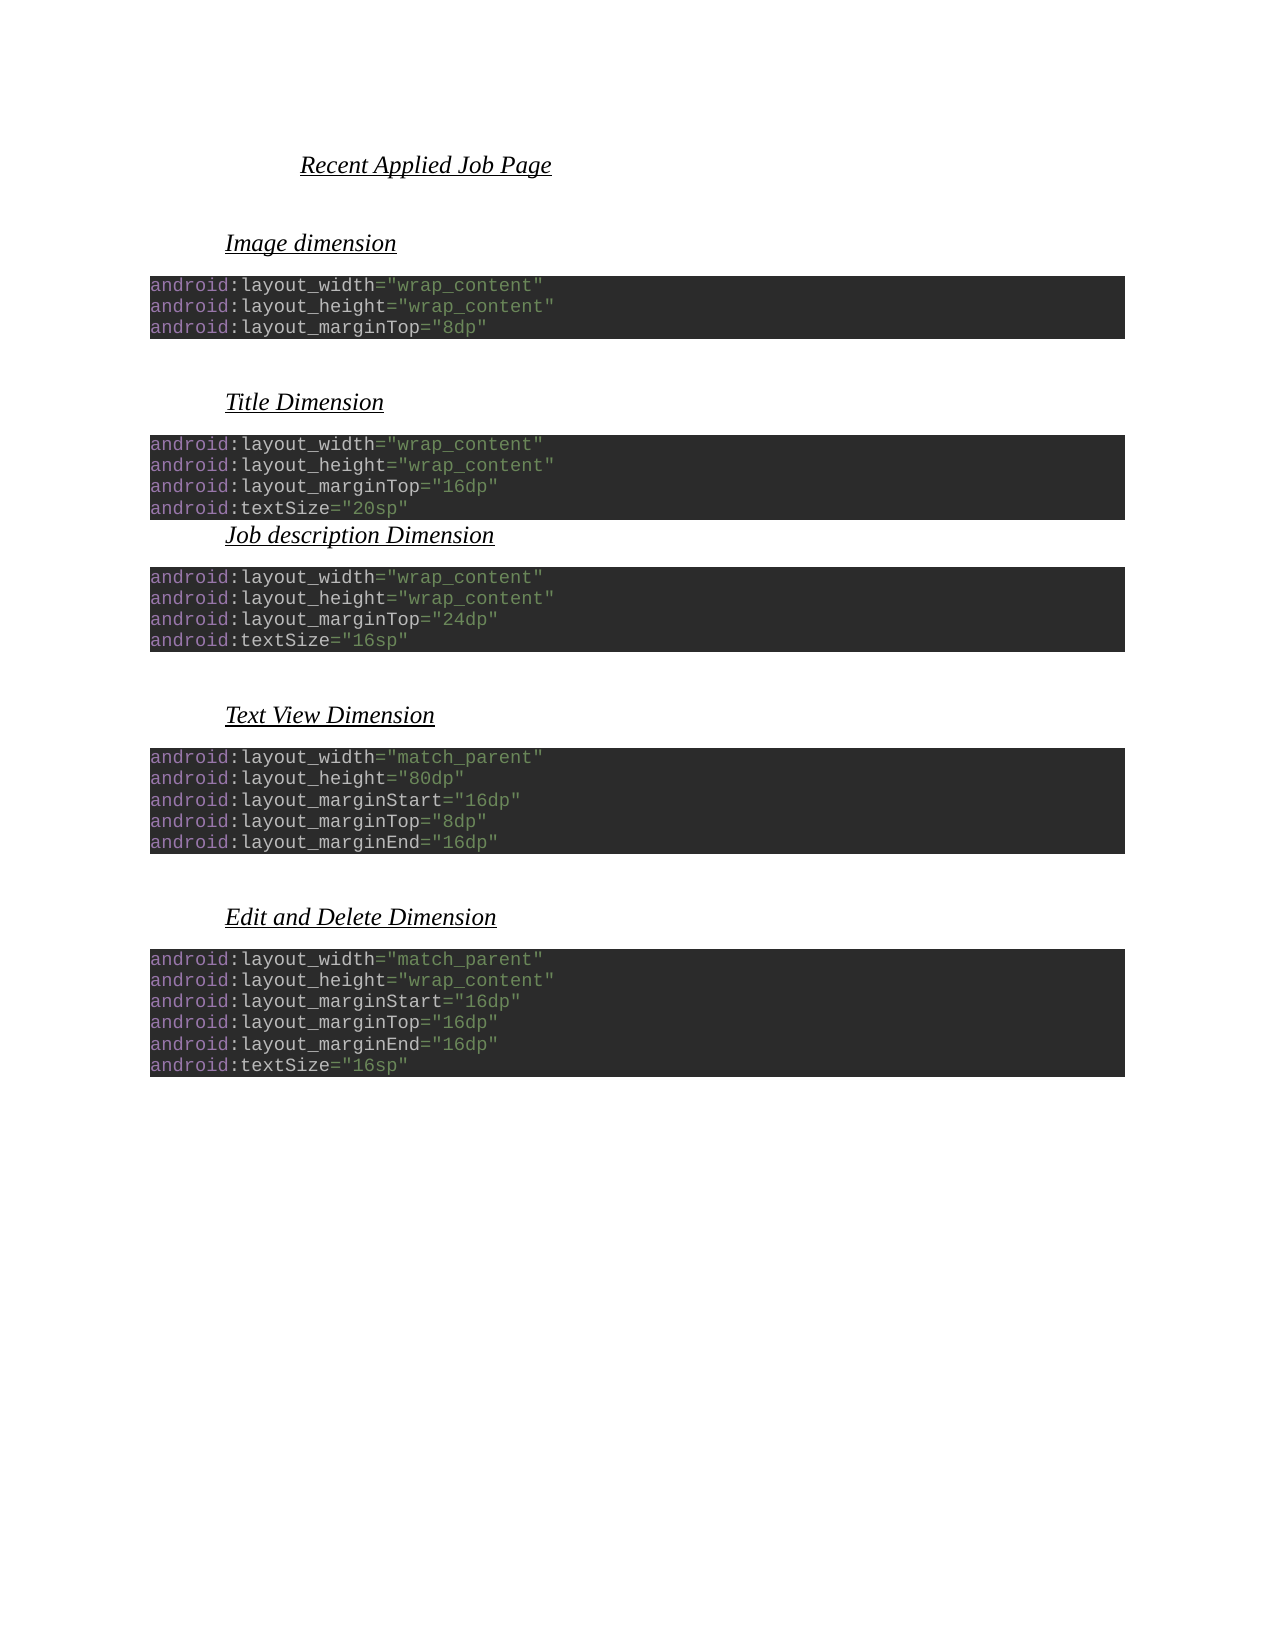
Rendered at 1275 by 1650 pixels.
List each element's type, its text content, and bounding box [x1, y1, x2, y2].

text Recent Applied Job Page [225, 150, 1125, 209]
text android:layout_width="match_parent" android:layout_height="80dp" android:layout_marginStart="16dp" android:layout_marginTop="8dp" android:layout_marginEnd="16dp" [150, 748, 1125, 854]
text android:layout_width="wrap_content" android:layout_height="wrap_content" android:layout_marginTop="16dp" [150, 435, 1125, 498]
text android:layout_width="match_parent" android:layout_height="wrap_content" android:layout_marginStart="16dp" android:layout_marginTop="16dp" android:layout_marginEnd="16dp" [150, 949, 1125, 1056]
text android:layout_width="wrap_content" android:layout_height="wrap_content" android:layout_marginTop="8dp" [150, 276, 1125, 339]
text Job description Dimension [225, 520, 1125, 548]
text android:layout_width="wrap_content" android:layout_height="wrap_content" android:layout_marginTop="24dp" [150, 567, 1125, 631]
text android:textSize="20sp" [150, 498, 1125, 520]
text Title Dimension [225, 387, 1125, 416]
text Image dimension [225, 228, 1125, 257]
text android:textSize="16sp" [150, 1056, 1125, 1077]
text android:textSize="16sp" [150, 631, 1125, 652]
text Edit and Delete Dimension [225, 902, 1125, 931]
text Text View Dimension [225, 700, 1125, 729]
